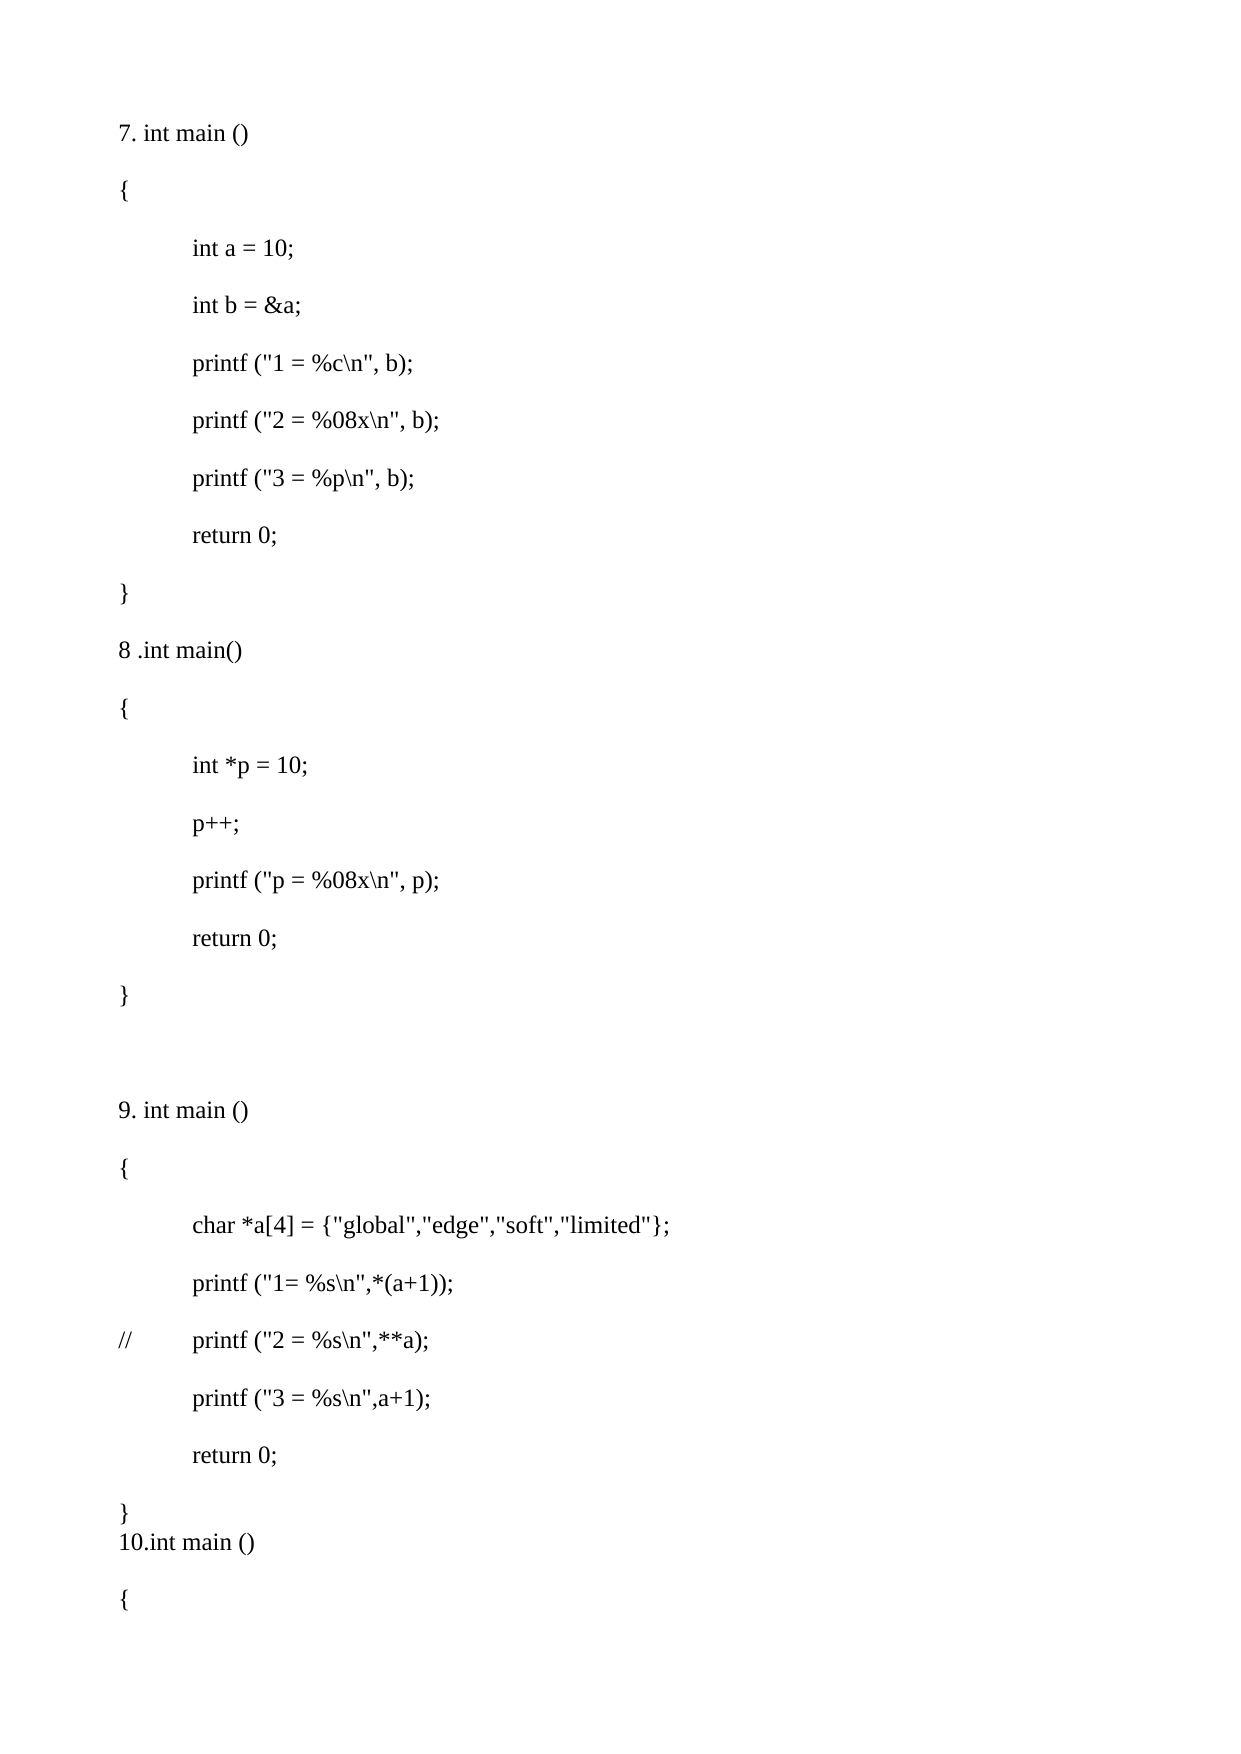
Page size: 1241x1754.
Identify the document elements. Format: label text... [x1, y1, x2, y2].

text } [118, 578, 1122, 607]
text return 0; [118, 521, 1122, 549]
text printf ("1= %s\n",*(a+1)); [118, 1268, 1122, 1297]
text int *p = 10; [118, 751, 1122, 779]
text printf ("1 = %c\n", b); [118, 348, 1122, 377]
text { [118, 176, 1122, 204]
text int b = &a; [118, 291, 1122, 319]
text printf ("3 = %s\n",a+1); [118, 1383, 1122, 1412]
text 8 .int main() [118, 636, 1122, 664]
text } [118, 1498, 1122, 1527]
text char *a[4] = {"global","edge","soft","limited"}; [118, 1211, 1122, 1239]
text 10.int main () [118, 1527, 1122, 1556]
text return 0; [118, 923, 1122, 952]
text } [118, 981, 1122, 1009]
text printf ("p = %08x\n", p); [118, 866, 1122, 894]
text // printf ("2 = %s\n",**a); [118, 1326, 1122, 1354]
text { [118, 693, 1122, 722]
text p++; [118, 808, 1122, 837]
text { [118, 1153, 1122, 1182]
text 7. int main () [118, 118, 1122, 147]
text 9. int main () [118, 1096, 1122, 1124]
text return 0; [118, 1441, 1122, 1469]
text printf ("3 = %p\n", b); [118, 463, 1122, 492]
text printf ("2 = %08x\n", b); [118, 406, 1122, 434]
text int a = 10; [118, 233, 1122, 262]
text { [118, 1584, 1122, 1613]
